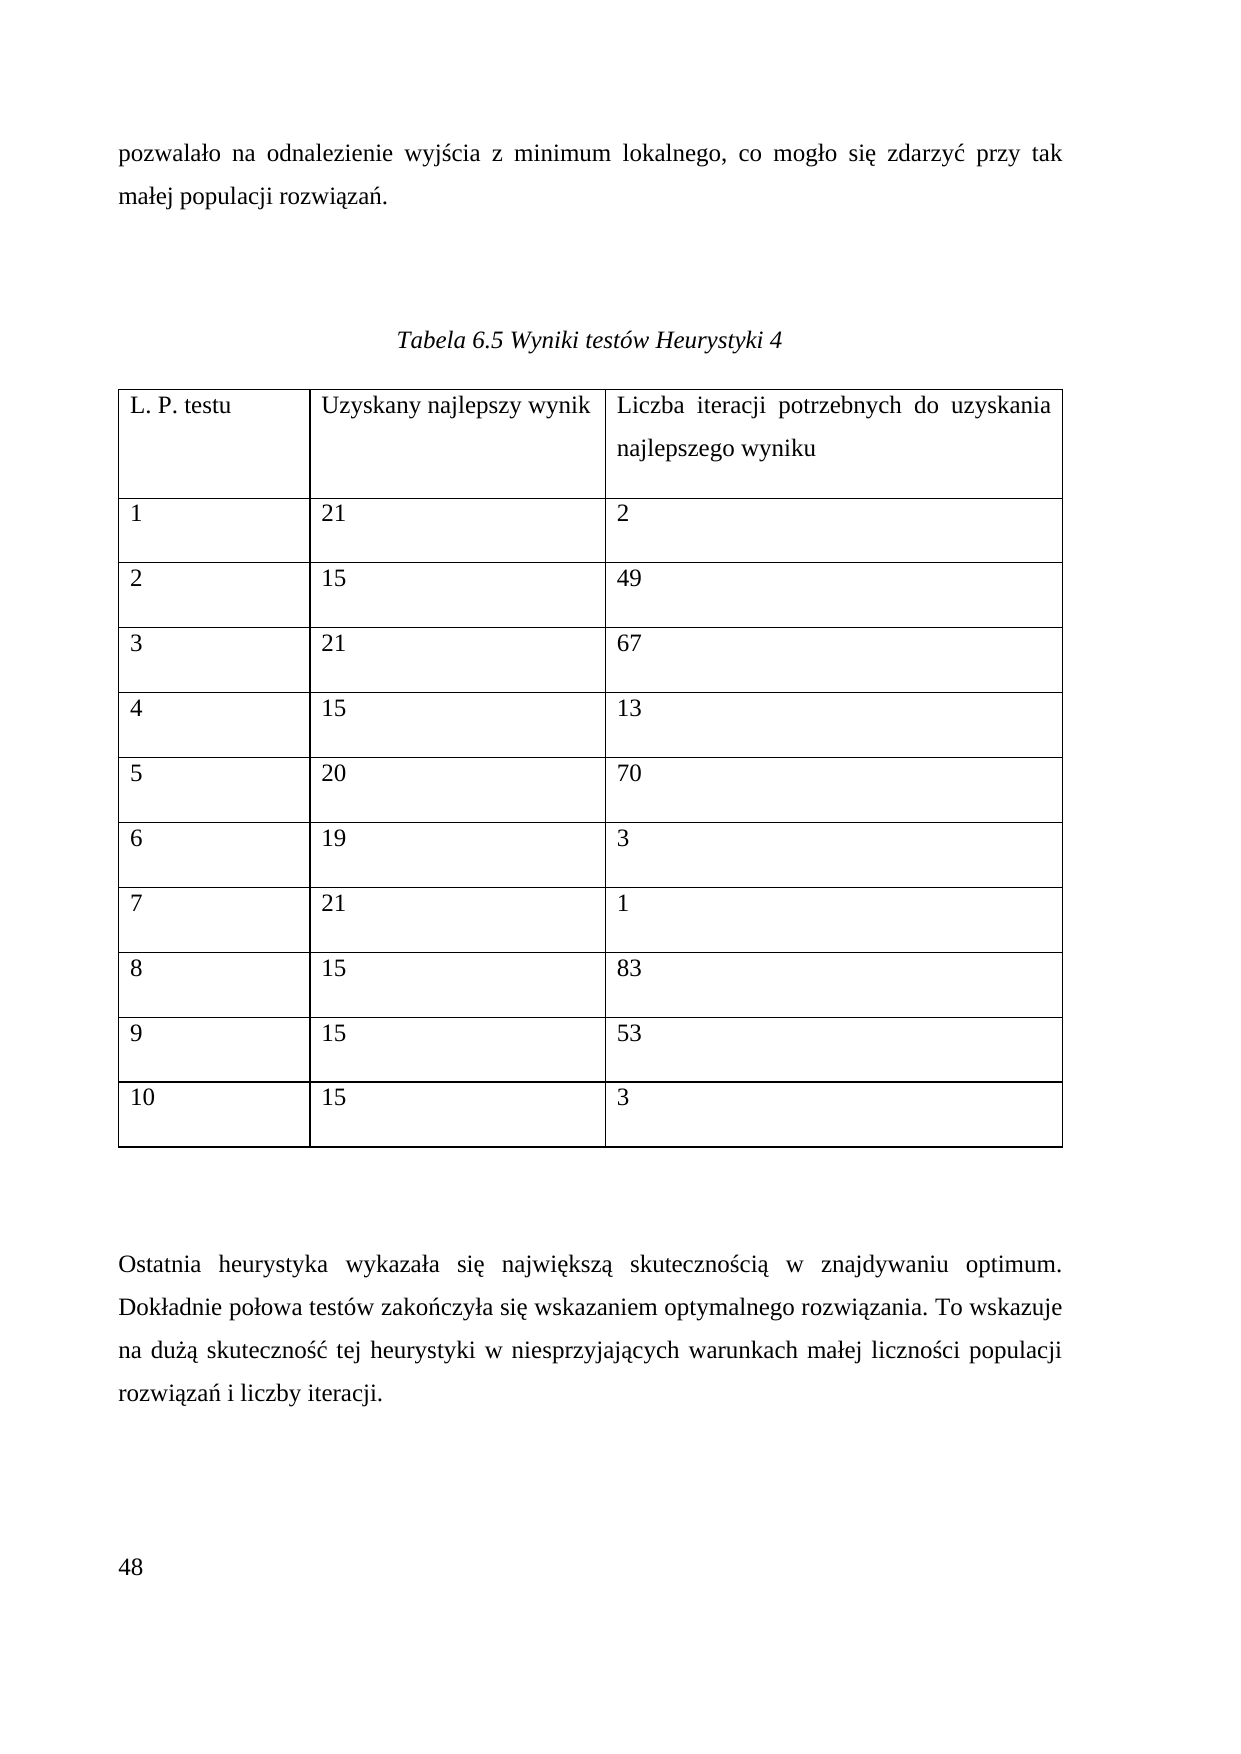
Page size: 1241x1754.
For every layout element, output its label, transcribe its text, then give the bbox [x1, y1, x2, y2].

text Tabela 6.5 Wyniki testów Heurystyki 4 [118, 325, 1063, 354]
table_cell 8 [119, 953, 309, 1017]
table_cell 6 [119, 823, 309, 887]
table_header Uzyskany najlepszy wynik [311, 390, 605, 497]
text Ostatnia heurystyka wykazała się największą skutecznością w znajdywaniu optimum. Dokładnie połowa testów zakończyła się wskazaniem optymalnego rozwiązania. To wskazuje na dużą skuteczność tej heurystyki w niesprzyjających warunkach małej liczności populacji rozwiązań i liczby iteracji. [118, 1249, 1063, 1407]
table_header Liczba iteracji potrzebnych do uzyskania najlepszego wyniku [606, 390, 1062, 497]
table_cell 10 [119, 1083, 309, 1146]
table_cell 21 [311, 628, 605, 692]
table_cell 83 [606, 953, 1062, 1017]
table_cell 5 [119, 758, 309, 822]
table_cell 15 [311, 1018, 605, 1081]
table_header L. P. testu [119, 390, 309, 497]
table_cell 13 [606, 693, 1062, 757]
table_cell 3 [606, 823, 1062, 887]
table_cell 67 [606, 628, 1062, 692]
table_cell 70 [606, 758, 1062, 822]
table_cell 2 [119, 563, 309, 627]
table_cell 19 [311, 823, 605, 887]
table_cell 1 [606, 888, 1062, 952]
table_cell 1 [119, 499, 309, 562]
table_cell 15 [311, 1083, 605, 1146]
table_cell 21 [311, 888, 605, 952]
table_cell 21 [311, 499, 605, 562]
table_cell 3 [119, 628, 309, 692]
table_cell 20 [311, 758, 605, 822]
table_cell 49 [606, 563, 1062, 627]
table_cell 4 [119, 693, 309, 757]
table_cell 53 [606, 1018, 1062, 1081]
table_cell 7 [119, 888, 309, 952]
table_cell 15 [311, 693, 605, 757]
table_cell 3 [606, 1083, 1062, 1146]
table_cell 2 [606, 499, 1062, 562]
table_cell 9 [119, 1018, 309, 1081]
table_cell 15 [311, 563, 605, 627]
table_cell 15 [311, 953, 605, 1017]
